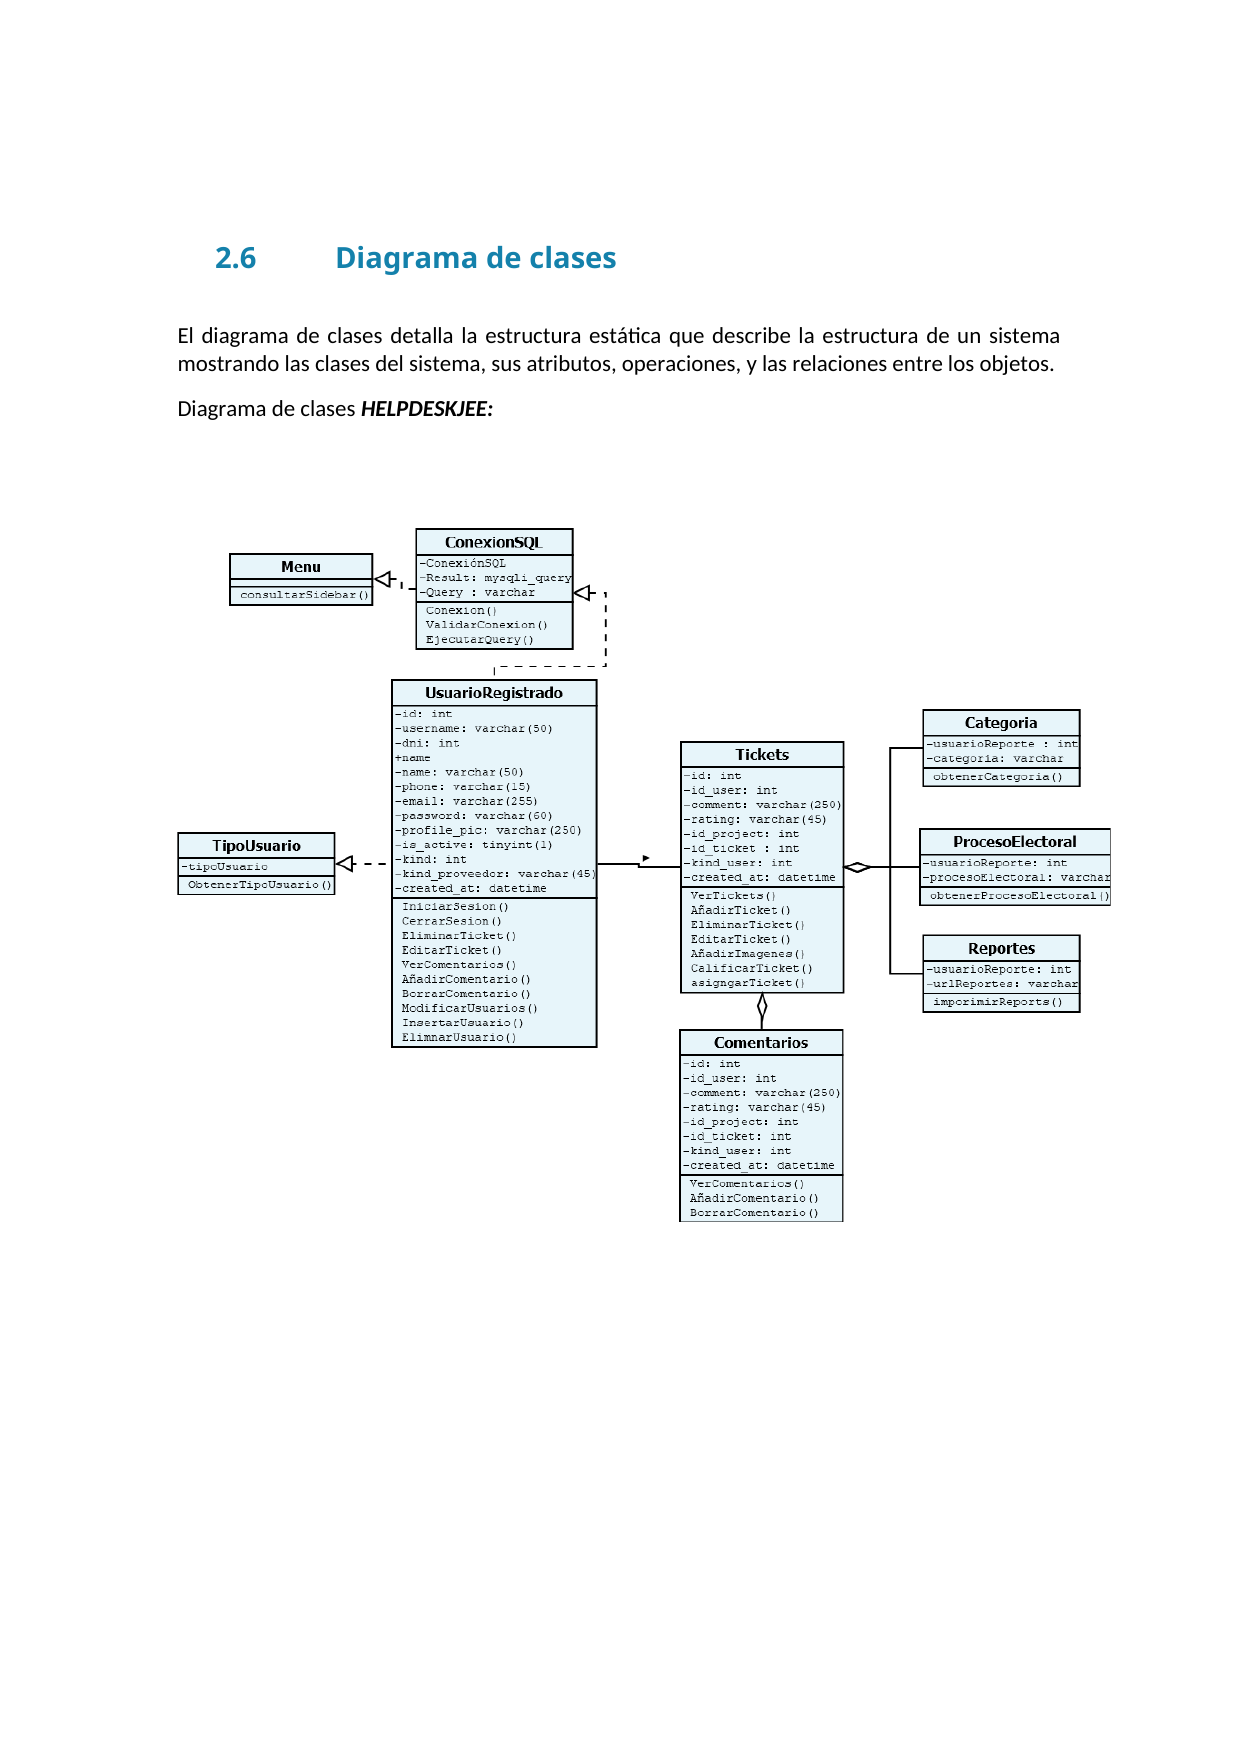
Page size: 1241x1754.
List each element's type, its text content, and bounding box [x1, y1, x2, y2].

picture [177, 528, 1111, 1222]
text El diagrama de clases detalla la estructura estática que describe la estructura de un sistema mostrando las clases del sistema, sus atributos, operaciones, y las relaciones entre los objetos. [177, 321, 1063, 377]
text Diagrama de clases HELPDESKJEE: [177, 394, 1063, 422]
subtitle Diagrama de clases [215, 237, 1063, 277]
